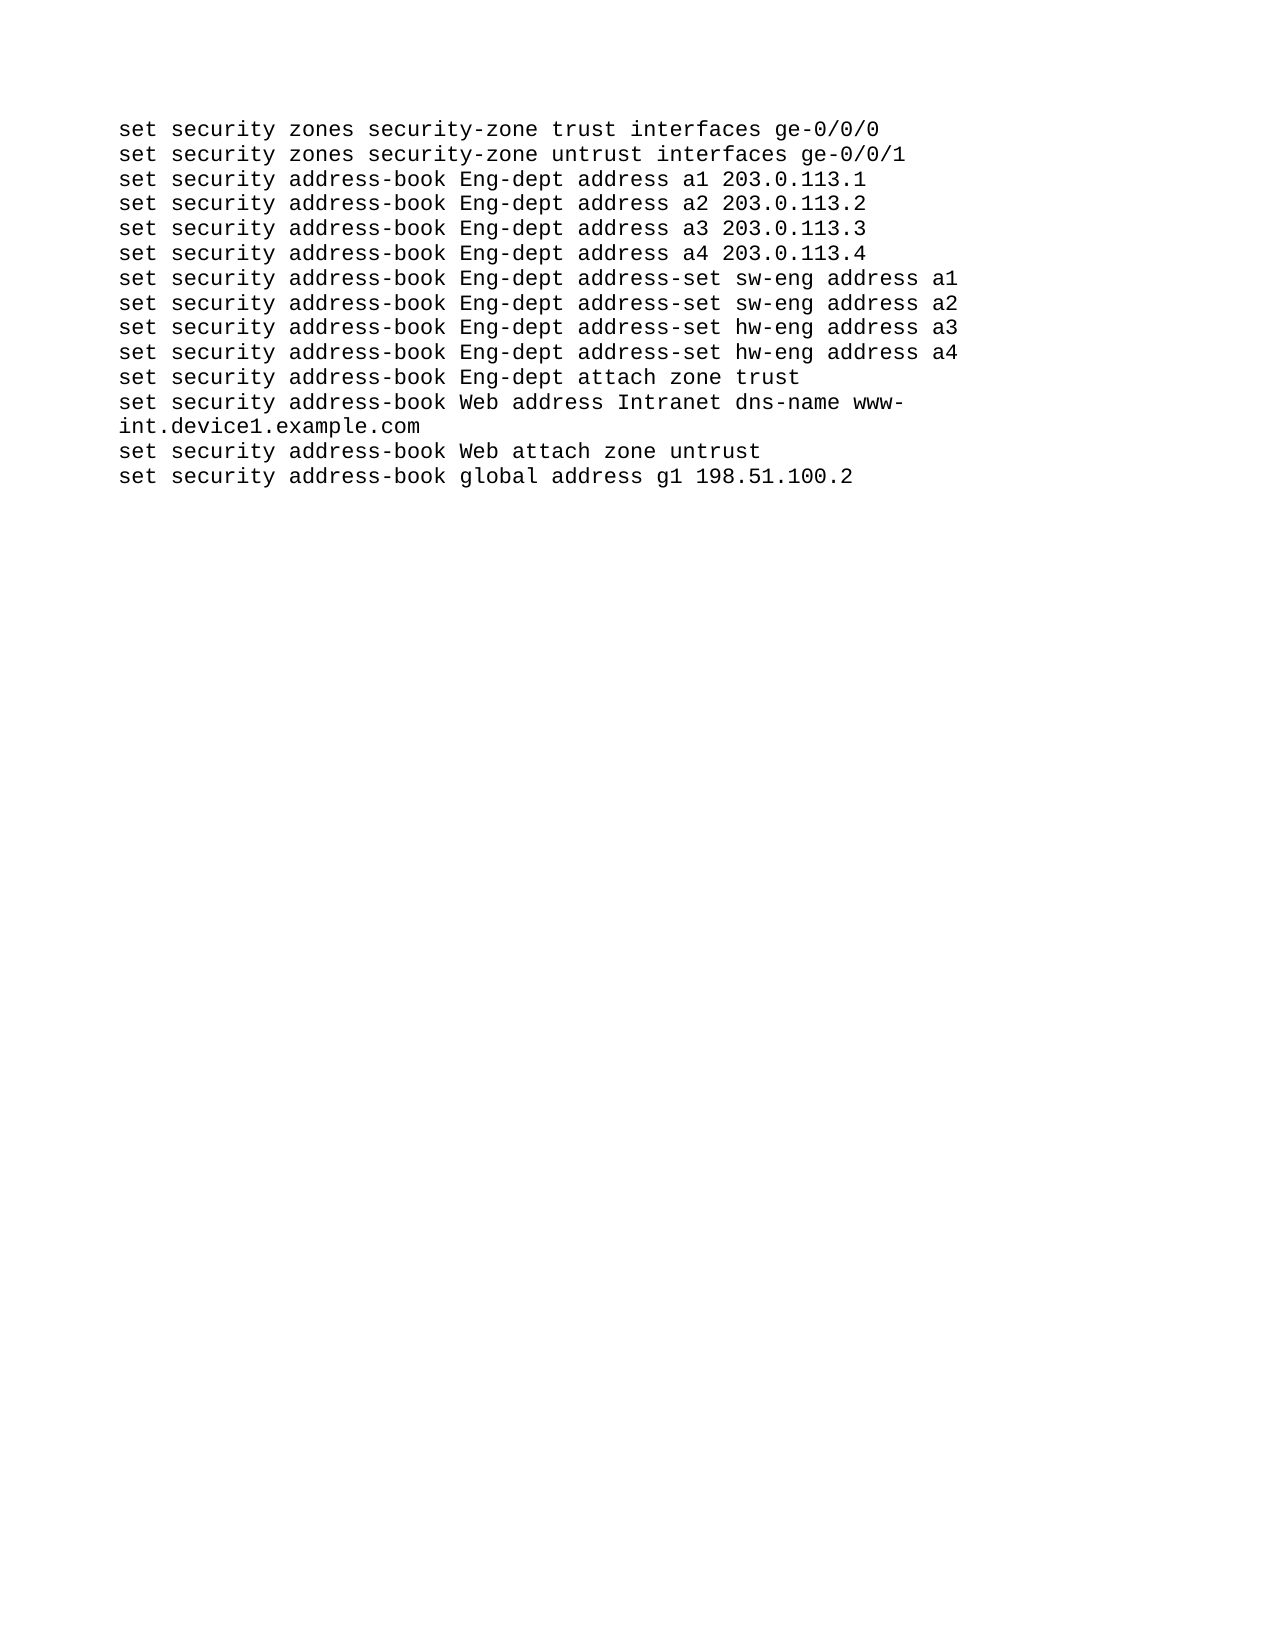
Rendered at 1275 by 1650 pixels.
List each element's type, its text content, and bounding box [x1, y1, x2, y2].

text set security zones security-zone trust interfaces ge-0/0/0 [118, 118, 1157, 143]
text set security address-book Eng-dept address-set sw-eng address a1 [118, 267, 1157, 292]
text set security address-book Eng-dept address-set sw-eng address a2 [118, 292, 1157, 316]
text set security address-book Eng-dept address a4 203.0.113.4 [118, 242, 1157, 267]
text set security address-book Web attach zone untrust [118, 440, 1157, 465]
text set security address-book Eng-dept address-set hw-eng address a4 [118, 341, 1157, 366]
text set security address-book Eng-dept address a1 203.0.113.1 [118, 168, 1157, 192]
text set security address-book Eng-dept address a2 203.0.113.2 [118, 192, 1157, 217]
text set security address-book global address g1 198.51.100.2 [118, 465, 1157, 490]
text set security address-book Web address Intranet dns-name www-int.device1.example.com [118, 391, 1157, 440]
text set security address-book Eng-dept attach zone trust [118, 366, 1157, 391]
text set security address-book Eng-dept address a3 203.0.113.3 [118, 217, 1157, 242]
text set security zones security-zone untrust interfaces ge-0/0/1 [118, 143, 1157, 168]
text set security address-book Eng-dept address-set hw-eng address a3 [118, 316, 1157, 341]
